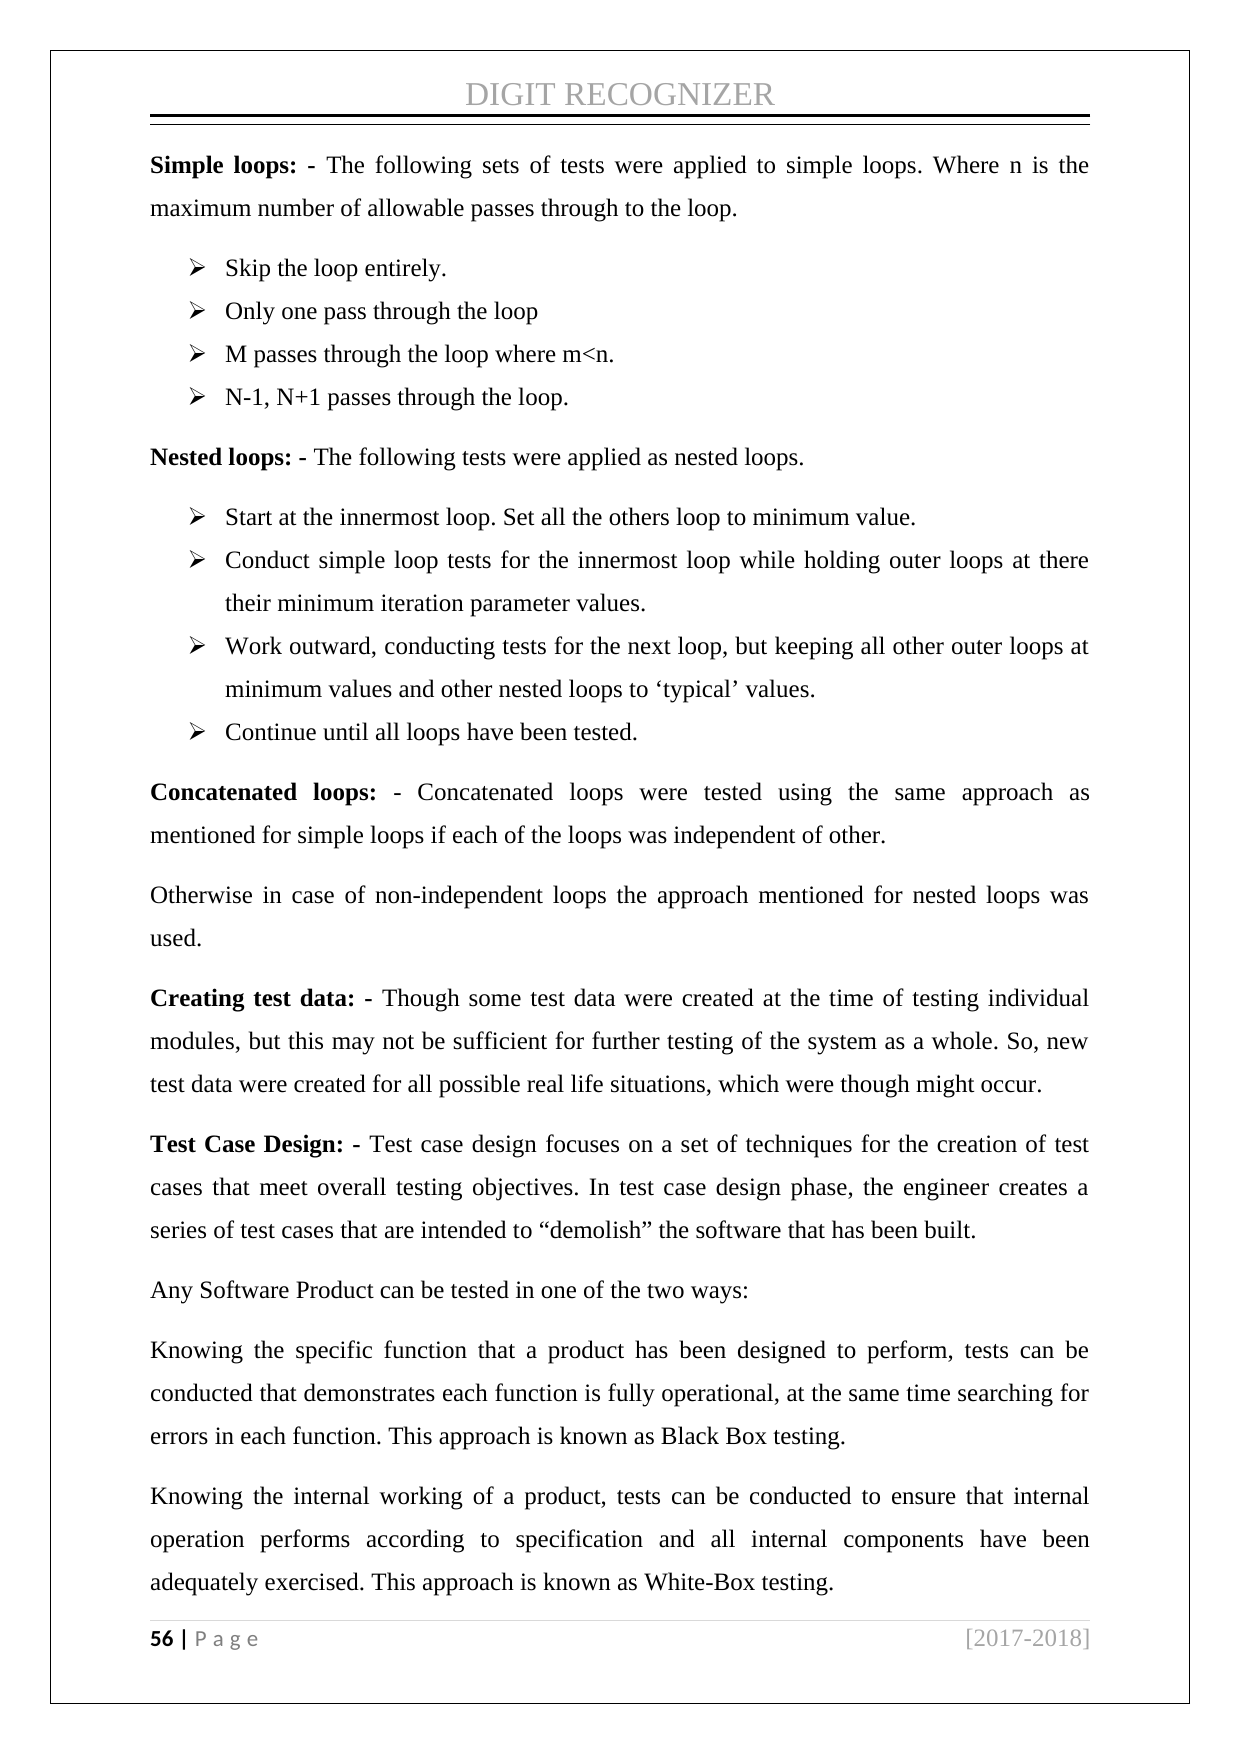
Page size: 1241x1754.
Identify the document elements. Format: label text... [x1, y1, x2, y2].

list Only one pass through the loop [187, 296, 1090, 325]
list N-1, N+1 passes through the loop. [187, 382, 1090, 411]
text Otherwise in case of non-independent loops the approach mentioned for nested loops was used. [150, 880, 1090, 952]
text Creating test data: - Though some test data were created at the time of testing individual modules, but this may not be sufficient for further testing of the system as a whole. So, new test data were created for all possible real life situations, which were though might occur. [150, 983, 1090, 1098]
text Test Case Design: - Test case design focuses on a set of techniques for the creation of test cases that meet overall testing objectives. In test case design phase, the engineer creates a series of test cases that are intended to “demolish” the software that has been built. [150, 1129, 1090, 1244]
text Simple loops: - The following sets of tests were applied to simple loops. Where n is the maximum number of allowable passes through to the loop. [150, 150, 1090, 222]
list Continue until all loops have been tested. [187, 717, 1090, 746]
list Skip the loop entirely. [187, 253, 1090, 282]
list Conduct simple loop tests for the innermost loop while holding outer loops at there their minimum iteration parameter values. [187, 545, 1090, 617]
text Nested loops: - The following tests were applied as nested loops. [150, 442, 1090, 471]
list Work outward, conducting tests for the next loop, but keeping all other outer loops at minimum values and other nested loops to ‘typical’ values. [187, 631, 1090, 703]
text Concatenated loops: - Concatenated loops were tested using the same approach as mentioned for simple loops if each of the loops was independent of other. [150, 777, 1090, 849]
text Knowing the internal working of a product, tests can be conducted to ensure that internal operation performs according to specification and all internal components have been adequately exercised. This approach is known as White-Box testing. [150, 1481, 1090, 1596]
list Start at the innermost loop. Set all the others loop to minimum value. [187, 502, 1090, 531]
text Knowing the specific function that a product has been designed to perform, tests can be conducted that demonstrates each function is fully operational, at the same time searching for errors in each function. This approach is known as Black Box testing. [150, 1335, 1090, 1450]
list M passes through the loop where m<n. [187, 339, 1090, 368]
text Any Software Product can be tested in one of the two ways: [150, 1275, 1090, 1304]
